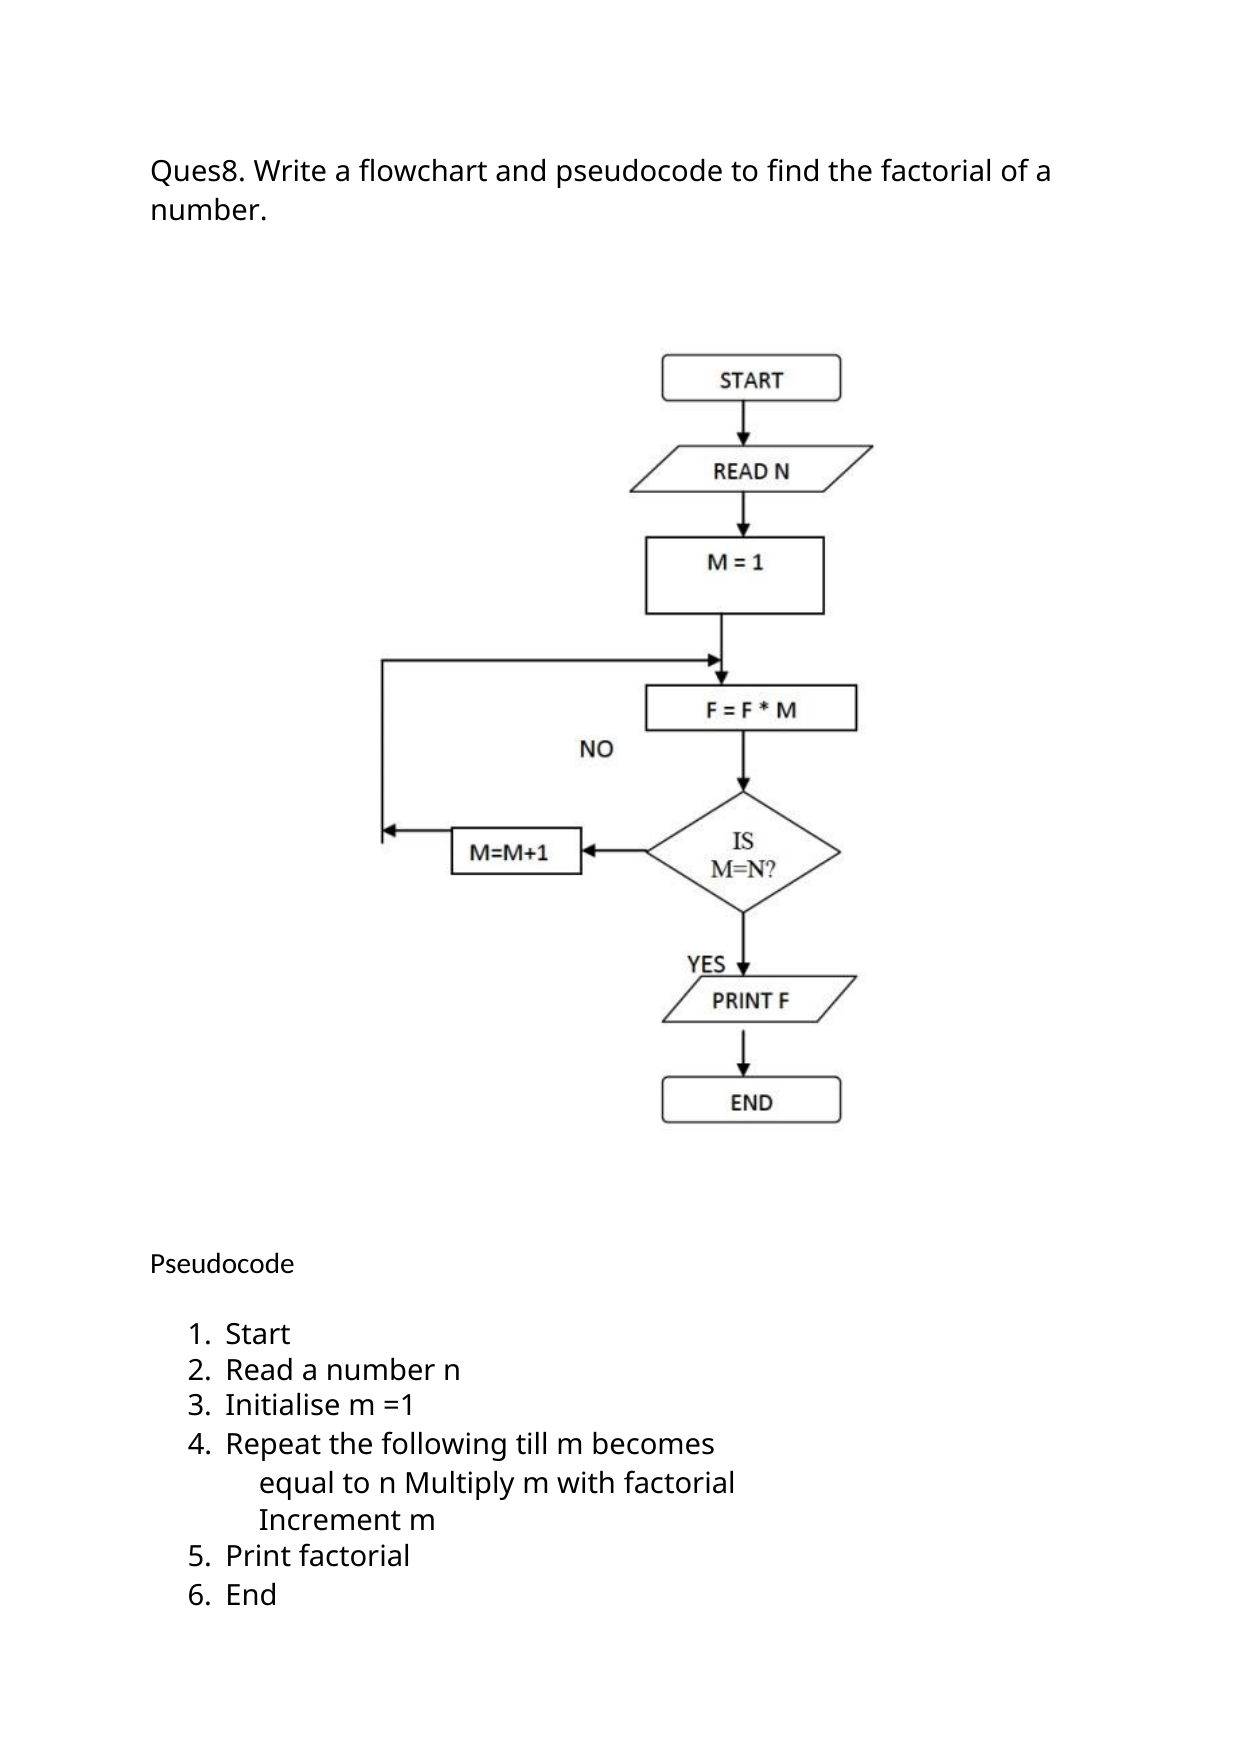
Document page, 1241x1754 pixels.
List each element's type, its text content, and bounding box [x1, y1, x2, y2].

list End [187, 1574, 1132, 1613]
list Start [187, 1316, 1132, 1352]
text Increment m [258, 1502, 1132, 1538]
list Repeat the following till m becomes equal to n Multiply m with factorial [188, 1423, 771, 1502]
list Read a number n [187, 1352, 1132, 1387]
text Pseudocode [150, 1245, 1132, 1280]
picture [316, 327, 922, 1147]
list Initialise m =1 [187, 1387, 1132, 1423]
list Print factorial [187, 1538, 1132, 1573]
text Ques8. Write a flowchart and pseudocode to find the factorial of a number. [150, 150, 1132, 229]
